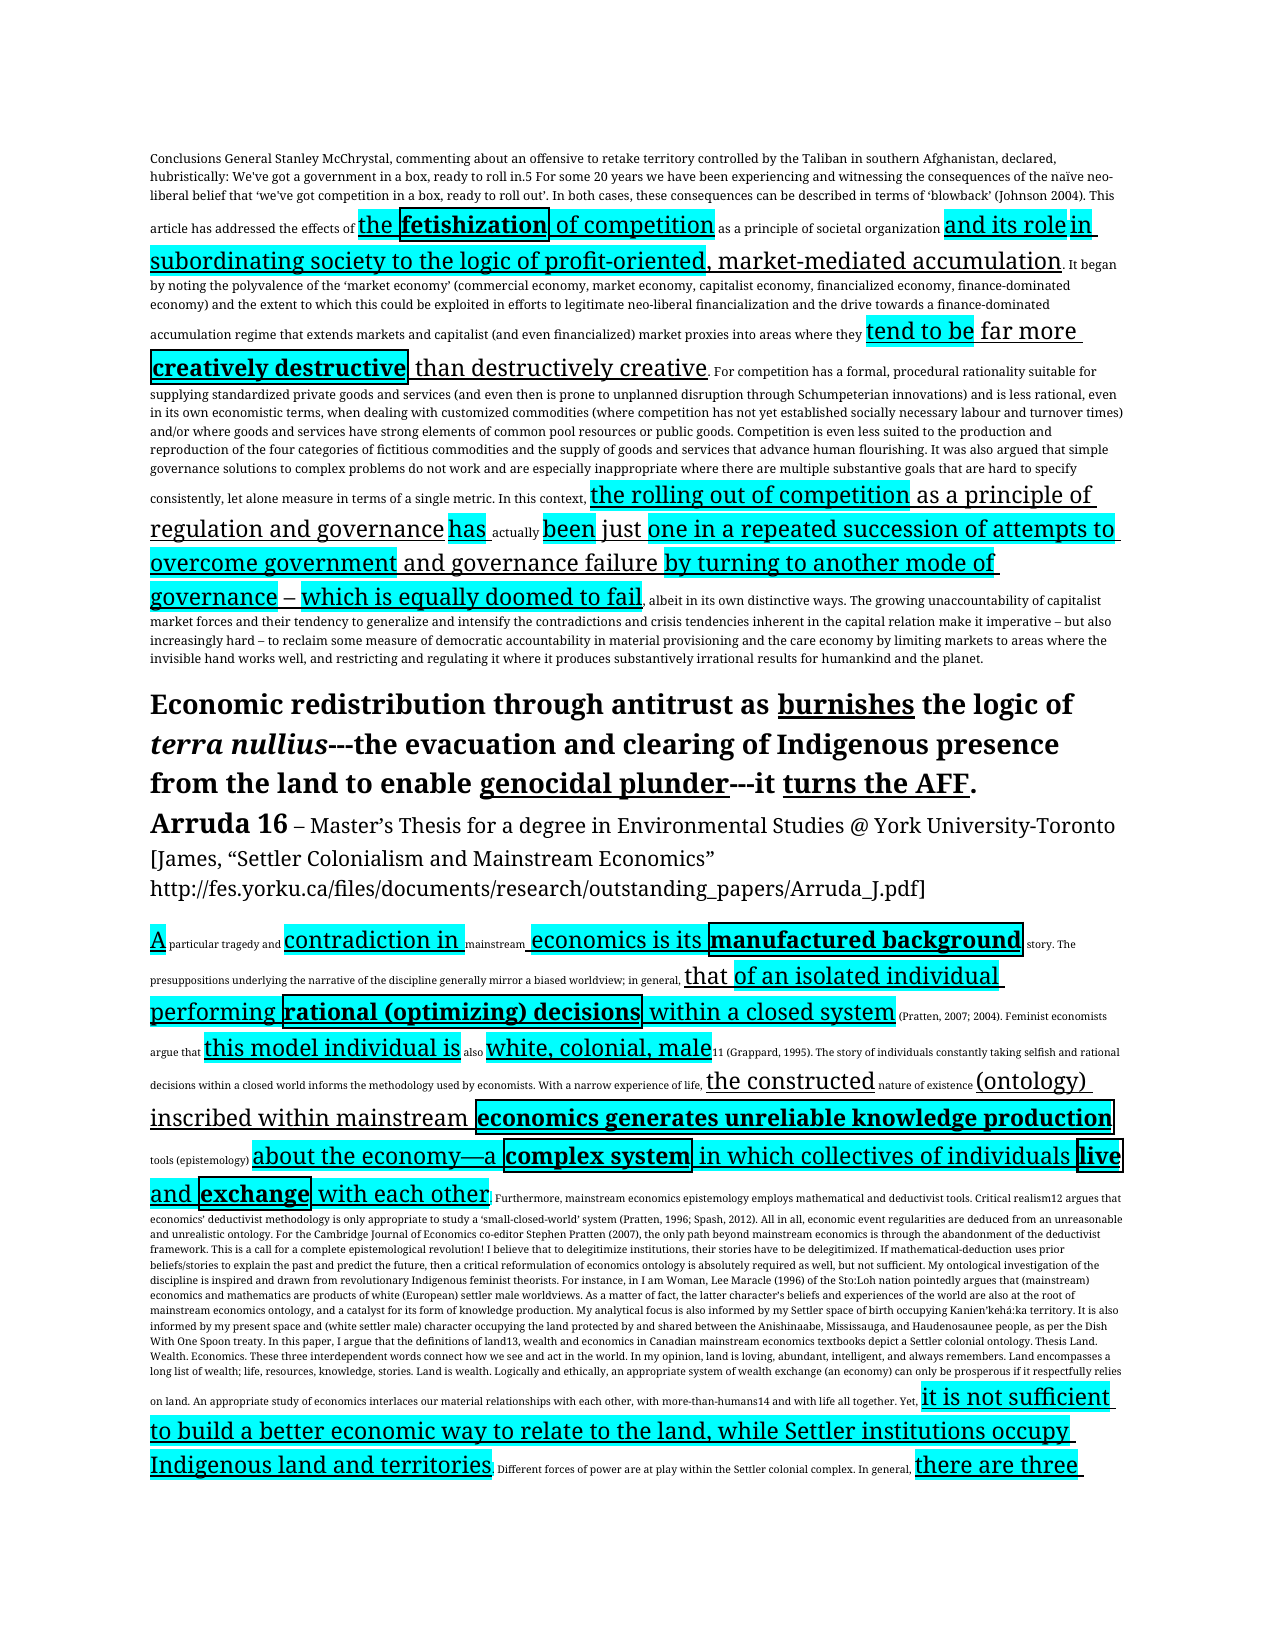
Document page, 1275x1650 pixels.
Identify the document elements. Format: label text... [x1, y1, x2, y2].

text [150, 922, 1125, 1480]
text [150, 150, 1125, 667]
subtitle Economic redistribution through antitrust as burnishes the logic of terra nullius---the evacuation and clearing of Indigenous presence from the land to enable genocidal plunder---it turns the AFF. [150, 685, 1125, 802]
text Arruda 16 – Master’s Thesis for a degree in Environmental Studies @ York University-Toronto [James, “Settler Colonialism and Mainstream Economics” http://fes.yorku.ca/files/documents/research/outstanding_papers/Arruda_J.pdf] [150, 805, 1125, 903]
